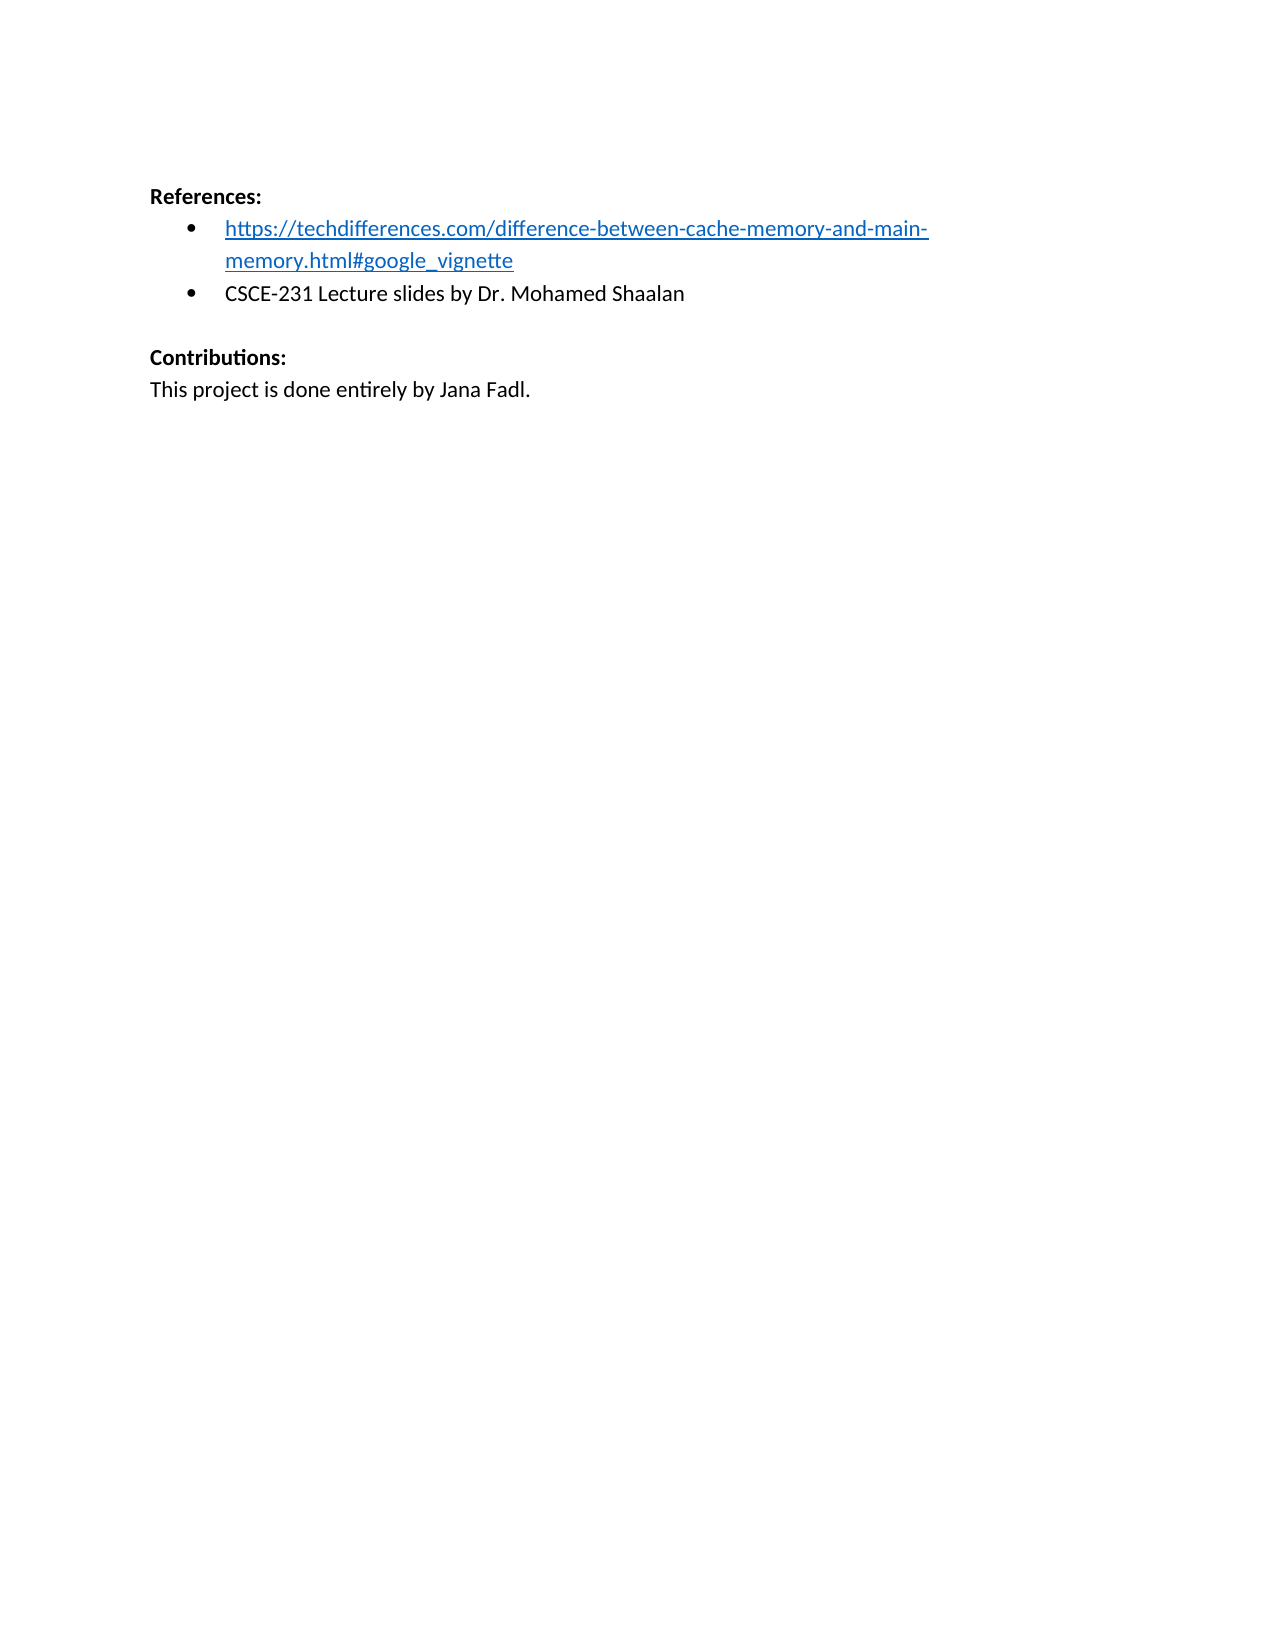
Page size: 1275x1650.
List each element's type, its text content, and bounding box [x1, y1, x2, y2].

text This project is done entirely by Jana Fadl. [150, 375, 1125, 403]
list https://techdifferences.com/difference-between-cache-memory-and-main-memory.html#google_vignette [187, 214, 1125, 274]
list CSCE-231 Lecture slides by Dr. Mohamed Shaalan [187, 279, 1125, 307]
text References: [150, 182, 1125, 210]
text Contributions: [150, 343, 1125, 371]
